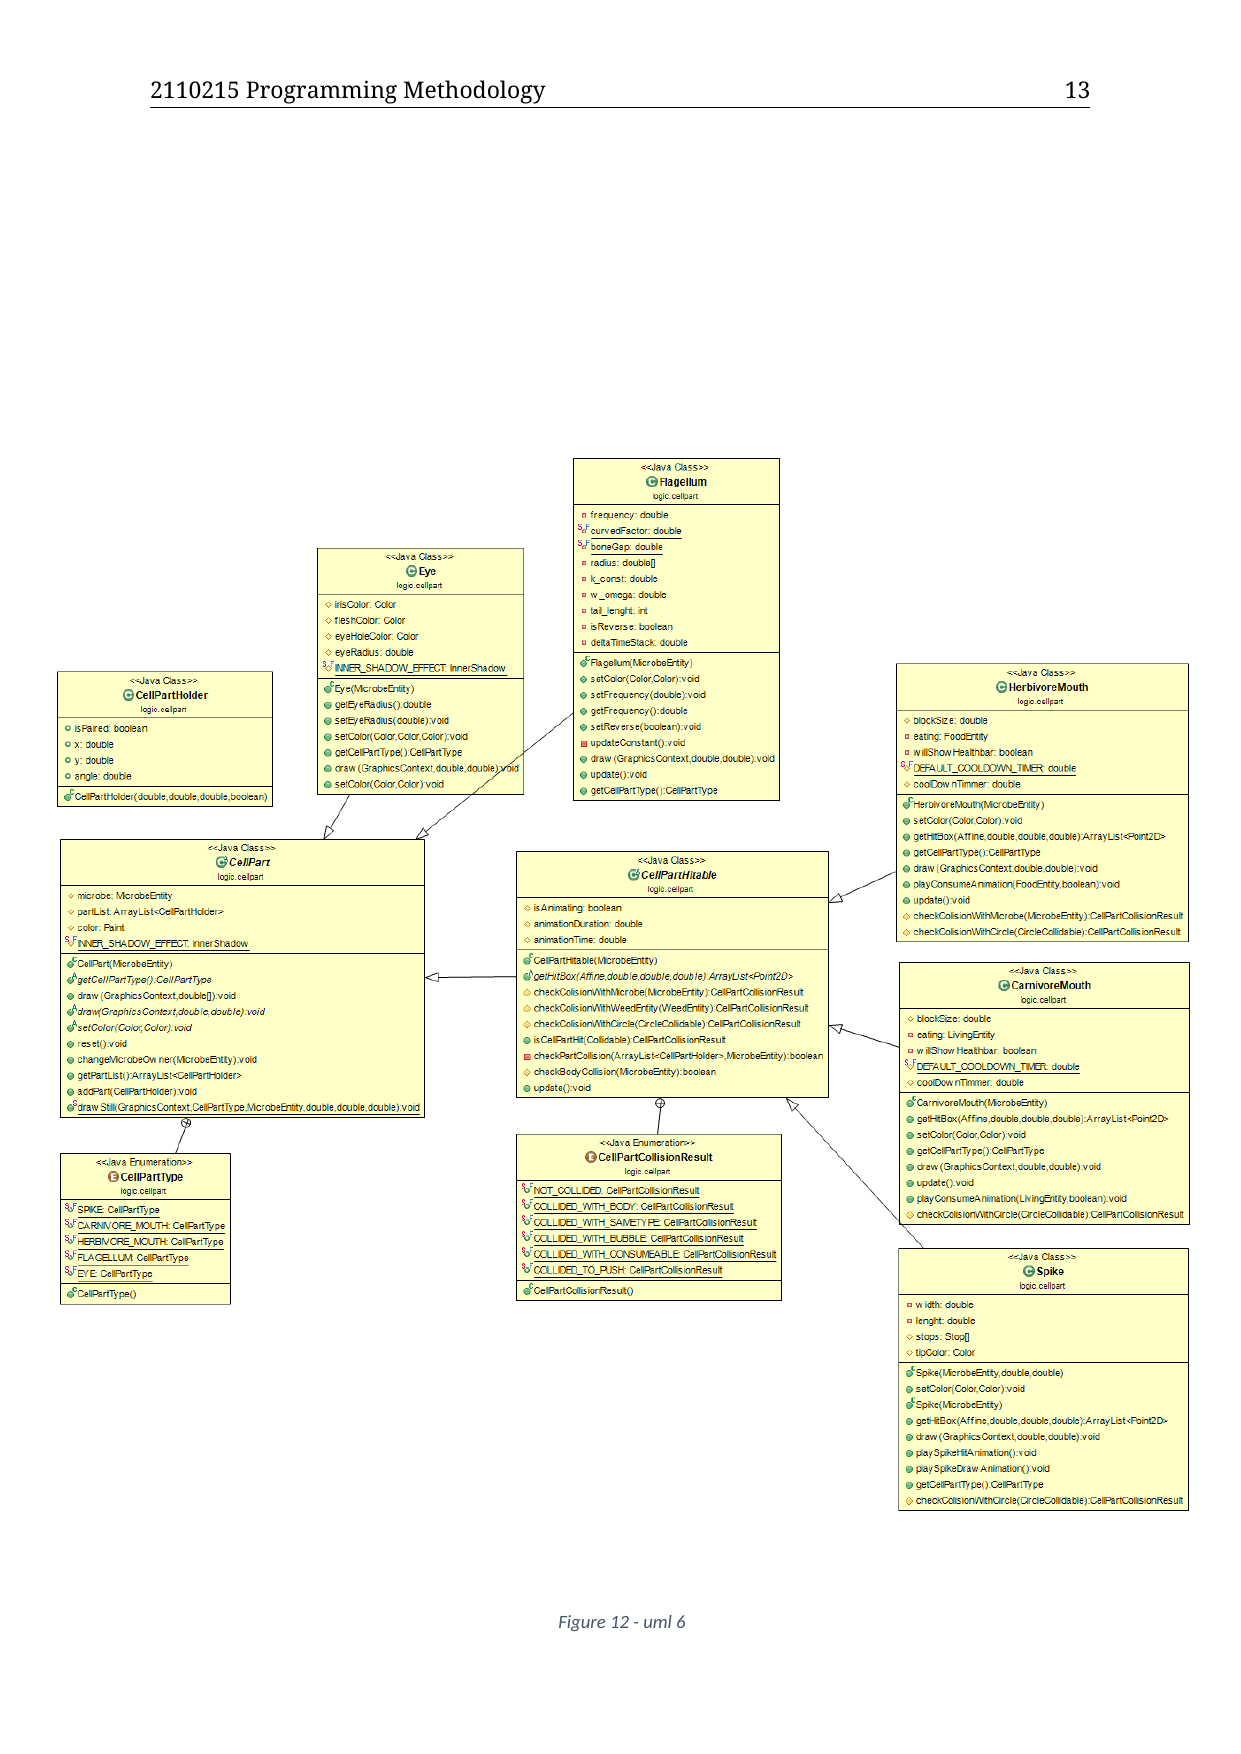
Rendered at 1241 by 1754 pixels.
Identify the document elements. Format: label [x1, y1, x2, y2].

picture [48, 441, 1198, 1513]
